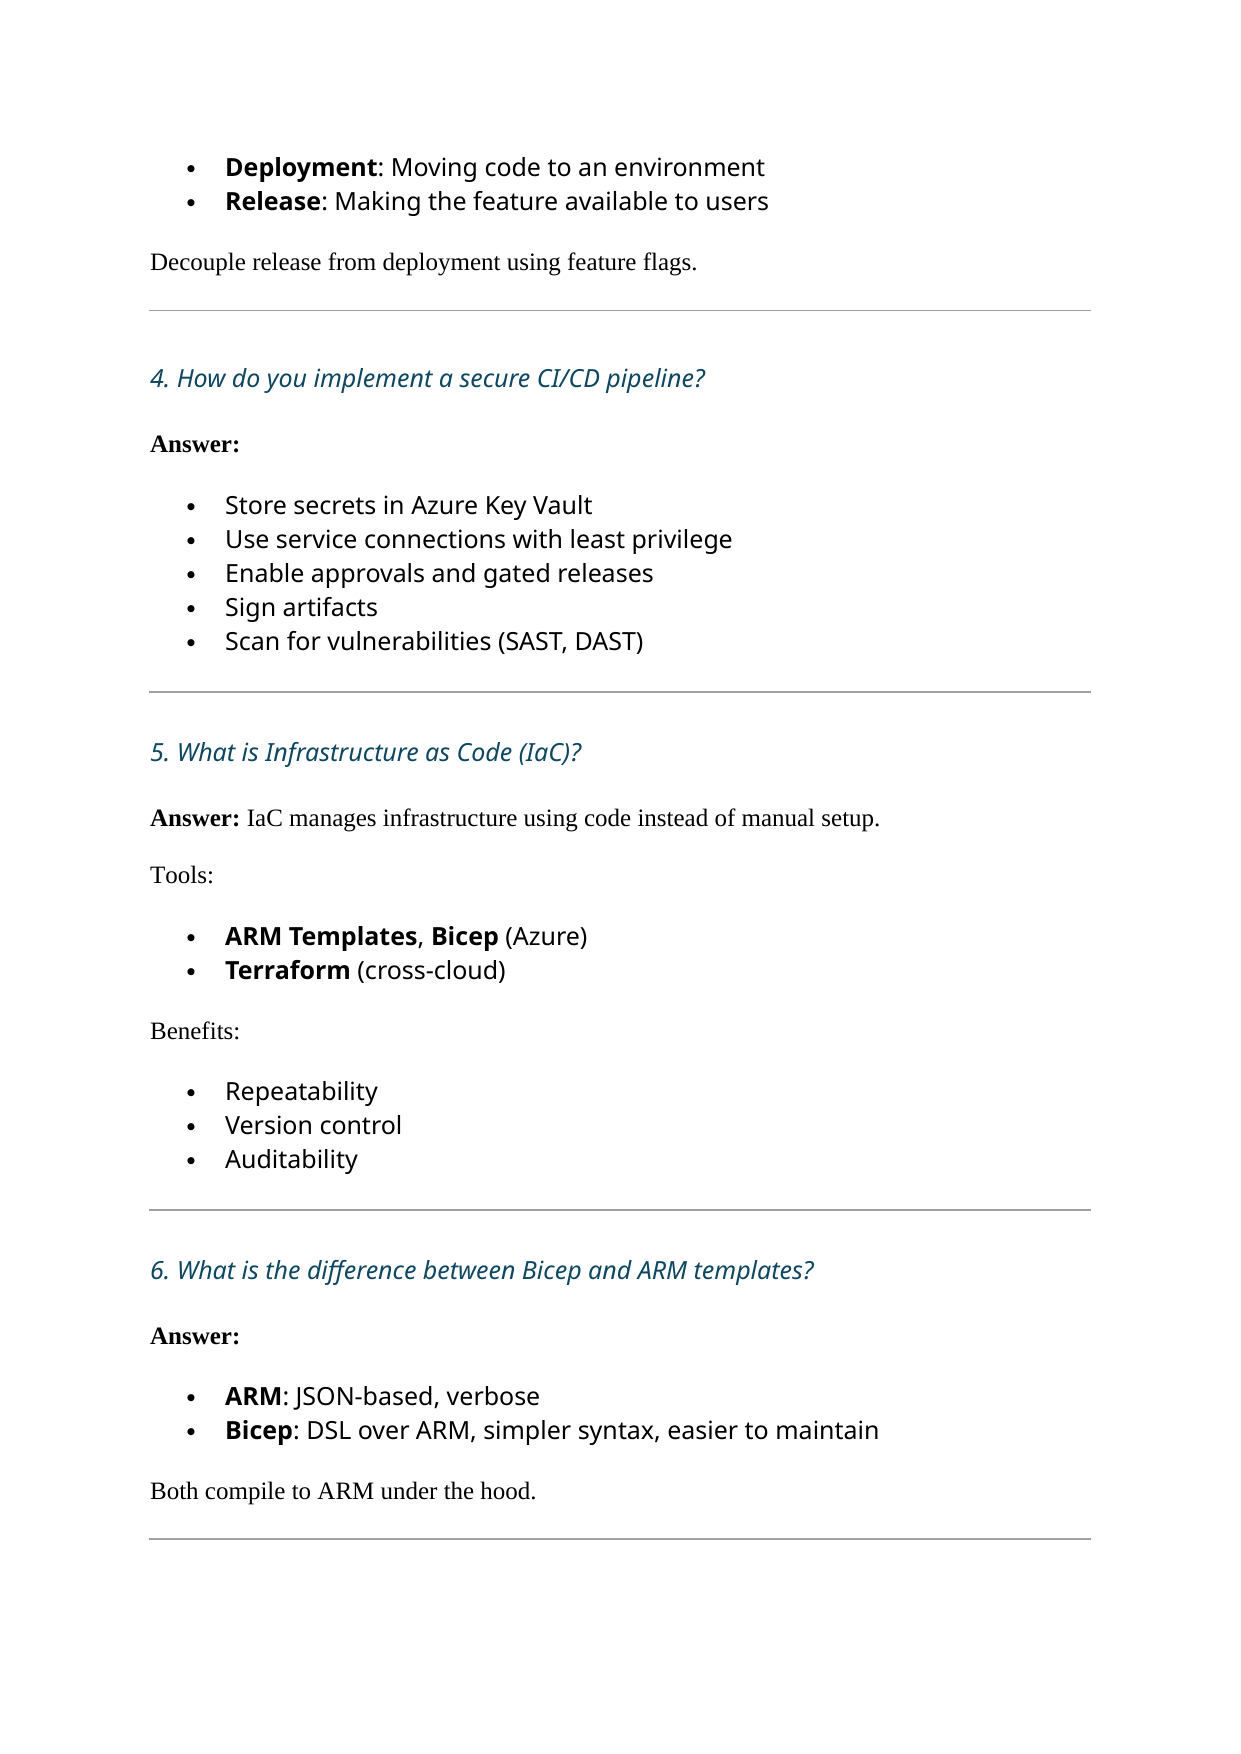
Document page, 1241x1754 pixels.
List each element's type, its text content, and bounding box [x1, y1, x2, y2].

list Bicep: DSL over ARM, simpler syntax, easier to maintain [187, 1413, 1090, 1447]
list Repeatability [187, 1074, 1090, 1108]
text Benefits: [150, 1016, 1090, 1044]
list Scan for vulnerabilities (SAST, DAST) [187, 623, 1090, 658]
subtitle 4. How do you implement a secure CI/CD pipeline? [150, 361, 1090, 395]
list Auditability [187, 1142, 1090, 1176]
list Store secrets in Azure Key Vault [187, 487, 1090, 521]
list Enable approvals and gated releases [187, 555, 1090, 589]
list ARM Templates, Bicep (Azure) [187, 918, 1090, 952]
text Decouple release from deployment using feature flags. [150, 247, 1090, 276]
list Deployment: Moving code to an environment [187, 150, 1090, 184]
subtitle 5. What is Infrastructure as Code (IaC)? [150, 734, 1090, 768]
text Answer: [150, 429, 1090, 458]
list Terraform (cross-cloud) [187, 952, 1090, 987]
list Version control [187, 1108, 1090, 1142]
list Sign artifacts [187, 589, 1090, 623]
text Tools: [150, 861, 1090, 889]
text Both compile to ARM under the hood. [150, 1476, 1090, 1505]
list Release: Making the feature available to users [187, 184, 1090, 218]
text Answer: IaC manages infrastructure using code instead of manual setup. [150, 803, 1090, 831]
list Use service connections with least privilege [187, 521, 1090, 555]
text Answer: [150, 1321, 1090, 1349]
list ARM: JSON-based, verbose [187, 1379, 1090, 1413]
subtitle 6. What is the difference between Bicep and ARM templates? [150, 1252, 1090, 1287]
